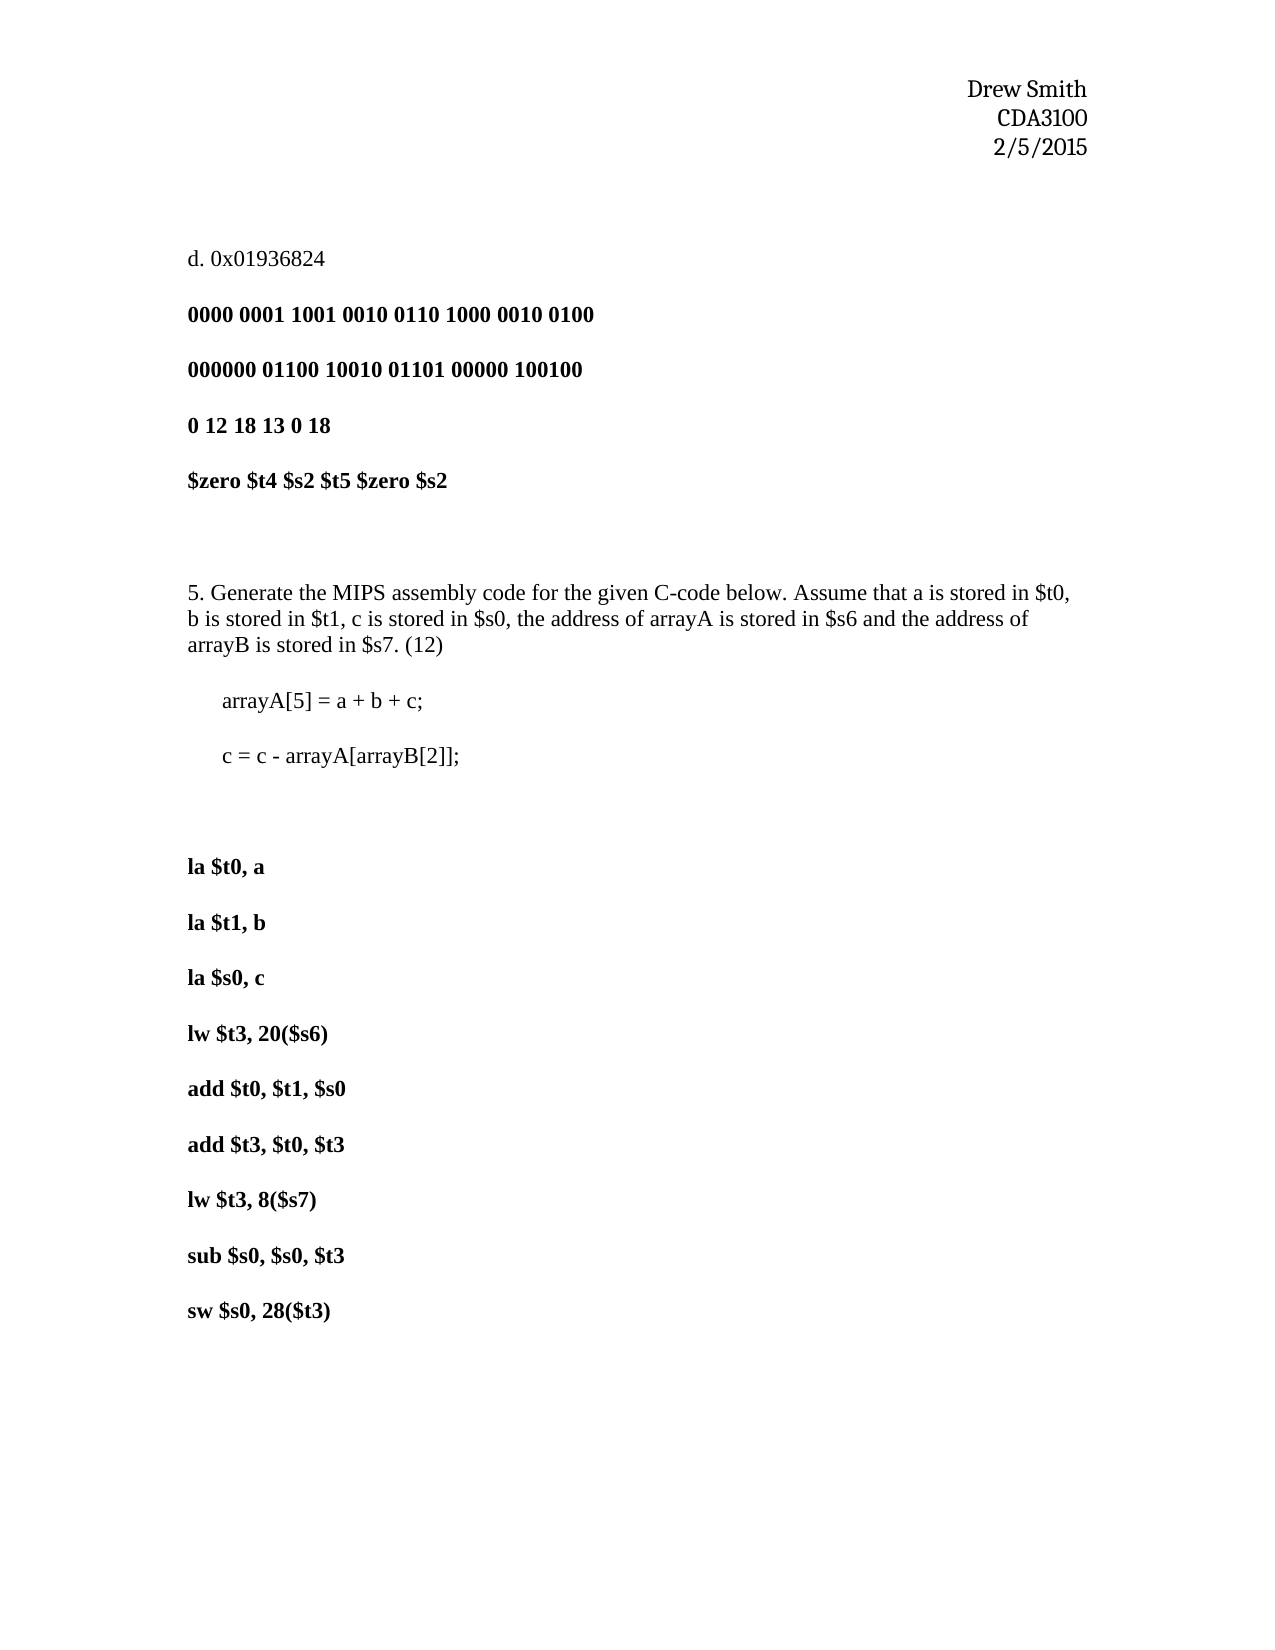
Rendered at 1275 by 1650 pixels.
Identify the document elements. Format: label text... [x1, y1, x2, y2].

text d. 0x01936824 [187, 246, 1087, 272]
text 0000 0001 1001 0010 0110 1000 0010 0100 [187, 301, 1087, 327]
text add $t3, $t0, $t3 [187, 1131, 1087, 1157]
text la $t0, a [187, 853, 1087, 880]
text c = c - arrayA[arrayB[2]]; [187, 742, 1087, 769]
text la $s0, c [187, 964, 1087, 991]
text sw $s0, 28($t3) [187, 1298, 1087, 1324]
text lw $t3, 8($s7) [187, 1187, 1087, 1213]
text la $t1, b [187, 909, 1087, 935]
text add $t0, $t1, $s0 [187, 1076, 1087, 1102]
text 0 12 18 13 0 18 [187, 412, 1087, 438]
text arrayA[5] = a + b + c; [187, 687, 1087, 713]
text 5. Generate the MIPS assembly code for the given C-code below. Assume that a is stored in $t0, b is stored in $t1, c is stored in $s0, the address of arrayA is stored in $s6 and the address of arrayB is stored in $s7. (12) [187, 579, 1087, 658]
text sub $s0, $s0, $t3 [187, 1242, 1087, 1268]
text lw $t3, 20($s6) [187, 1020, 1087, 1046]
text 000000 01100 10010 01101 00000 100100 [187, 357, 1087, 383]
text $zero $t4 $s2 $t5 $zero $s2 [187, 468, 1087, 494]
